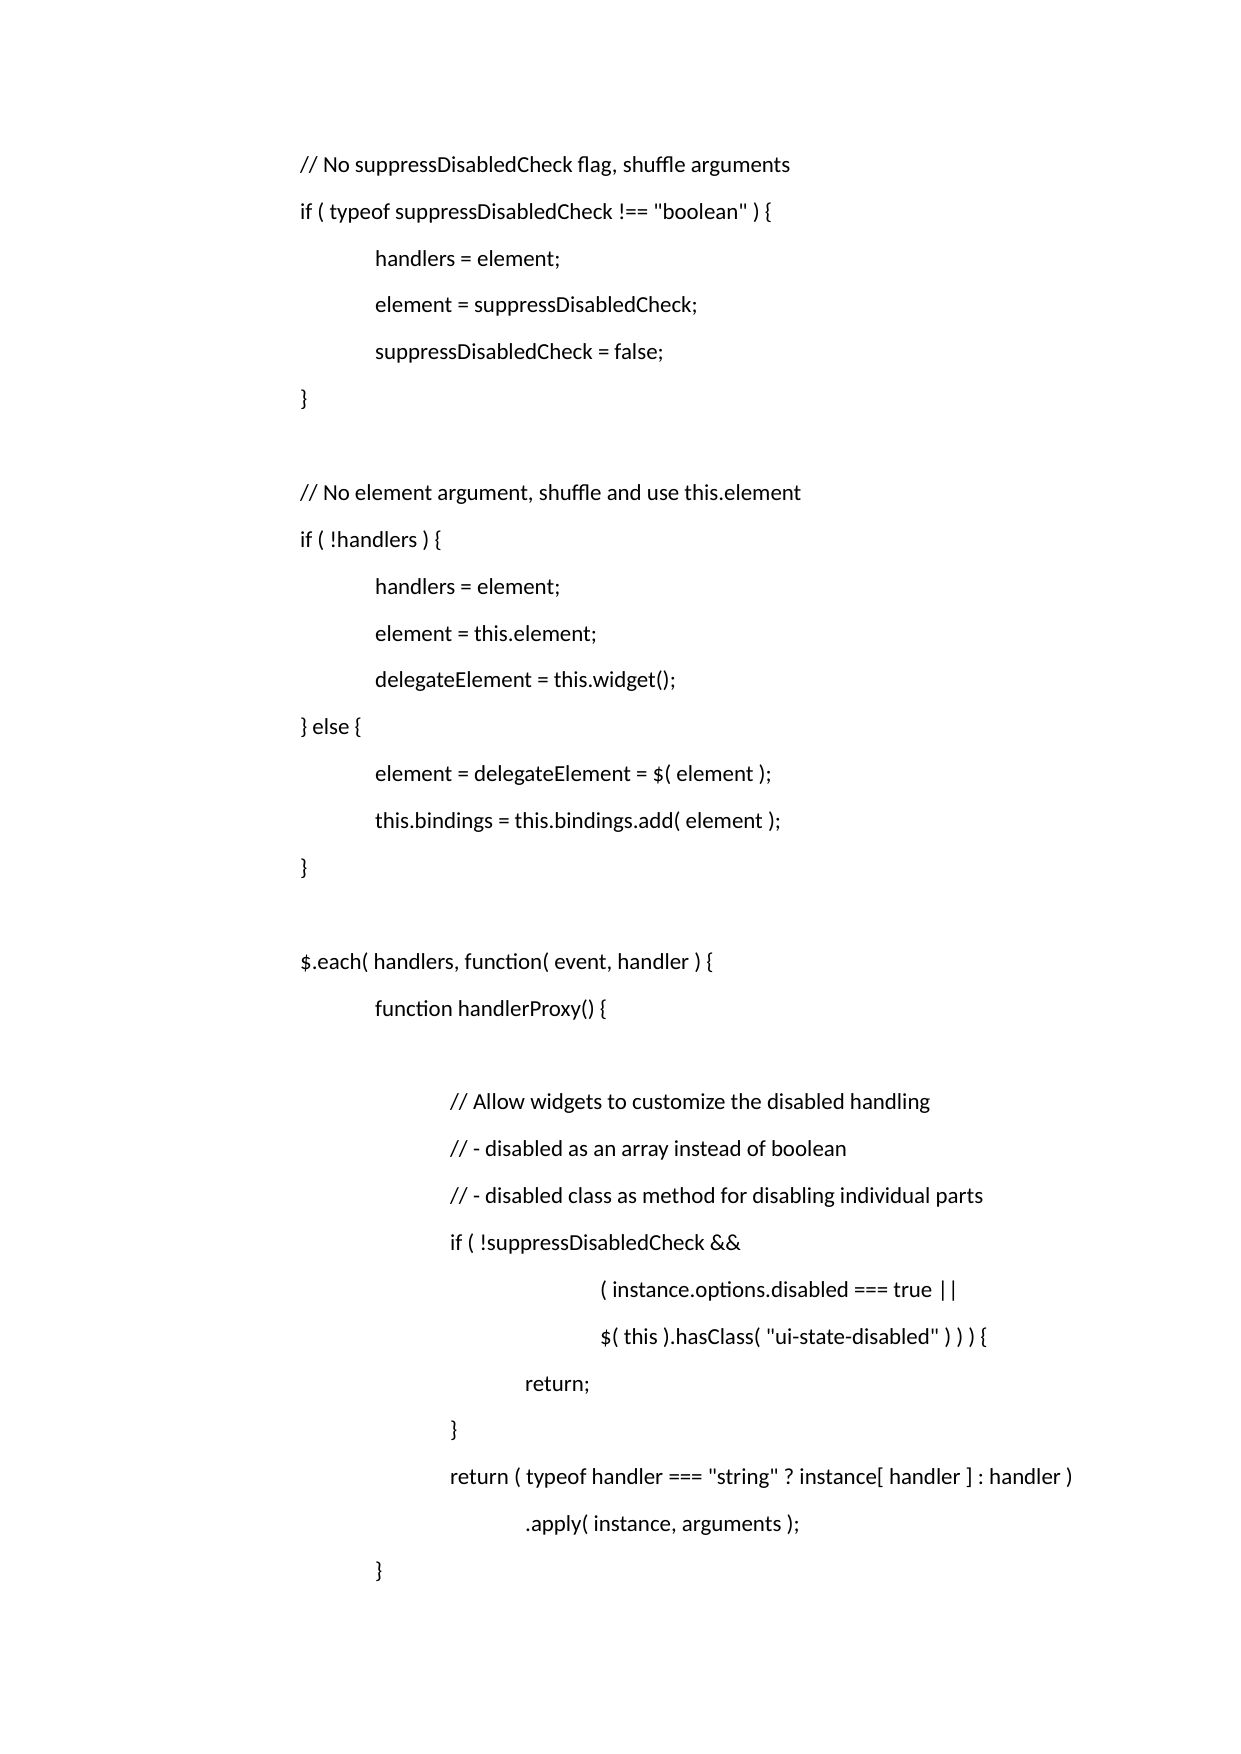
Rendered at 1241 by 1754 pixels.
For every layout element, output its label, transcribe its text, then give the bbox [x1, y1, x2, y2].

text element = delegateElement = $( element ); [150, 759, 1090, 787]
text } [150, 1556, 1090, 1584]
text // - disabled as an array instead of boolean [150, 1134, 1090, 1162]
text function handlerProxy() { [150, 994, 1090, 1022]
text } [150, 384, 1090, 412]
text // Allow widgets to customize the disabled handling [150, 1087, 1090, 1116]
text // No suppressDisabledCheck flag, shuffle arguments [150, 150, 1090, 178]
text if ( !suppressDisabledCheck && [150, 1228, 1090, 1256]
text return; [150, 1369, 1090, 1397]
text suppressDisabledCheck = false; [150, 337, 1090, 366]
text ( instance.options.disabled === true || [150, 1275, 1090, 1303]
text handlers = element; [150, 244, 1090, 272]
text .apply( instance, arguments ); [150, 1509, 1090, 1537]
text handlers = element; [150, 572, 1090, 600]
text } [150, 1416, 1090, 1444]
text } [150, 853, 1090, 881]
text if ( !handlers ) { [150, 525, 1090, 553]
text element = this.element; [150, 619, 1090, 647]
text // No element argument, shuffle and use this.element [150, 478, 1090, 506]
text delegateElement = this.widget(); [150, 666, 1090, 694]
text // - disabled class as method for disabling individual parts [150, 1181, 1090, 1209]
text $.each( handlers, function( event, handler ) { [150, 947, 1090, 975]
text this.bindings = this.bindings.add( element ); [150, 806, 1090, 834]
text element = suppressDisabledCheck; [150, 291, 1090, 319]
text if ( typeof suppressDisabledCheck !== "boolean" ) { [150, 197, 1090, 225]
text return ( typeof handler === "string" ? instance[ handler ] : handler ) [150, 1462, 1090, 1491]
text $( this ).hasClass( "ui-state-disabled" ) ) ) { [150, 1322, 1090, 1350]
text } else { [150, 712, 1090, 741]
